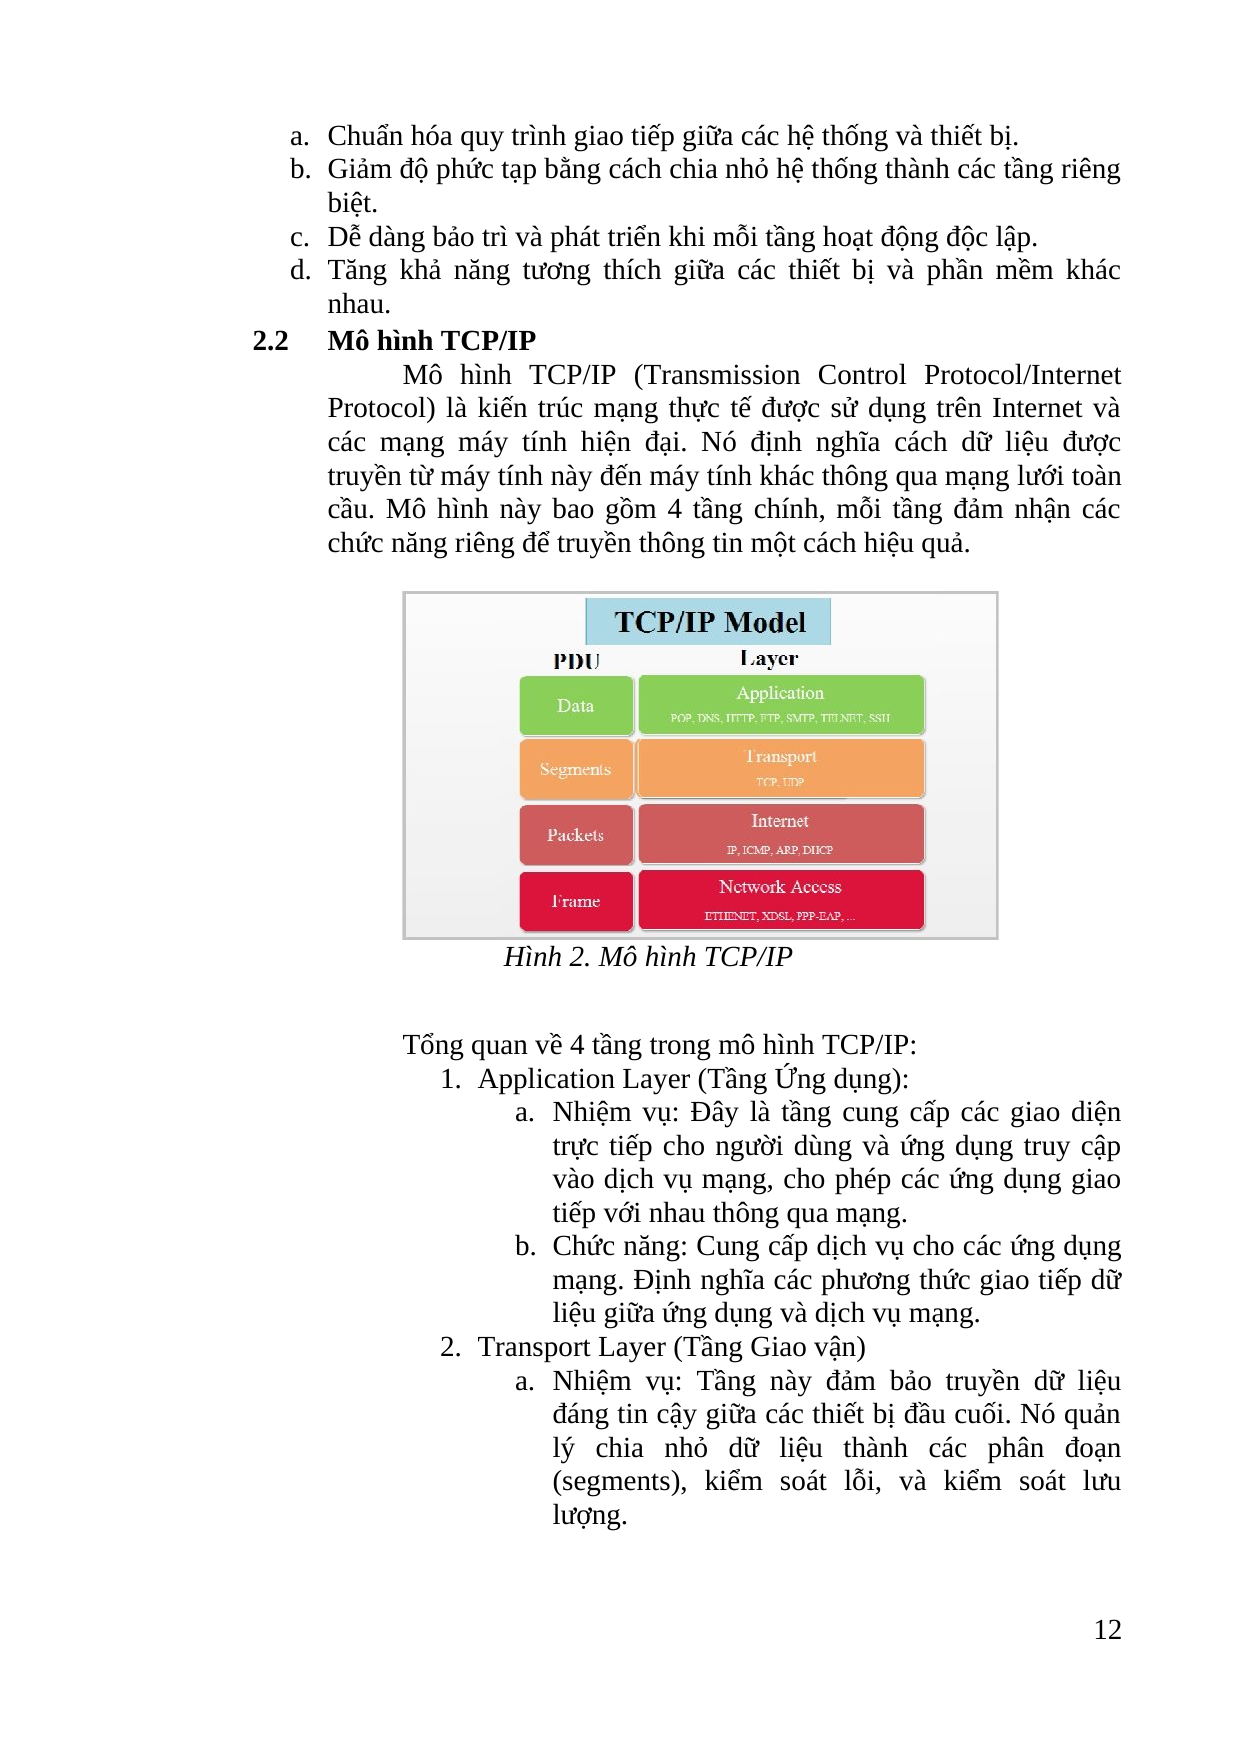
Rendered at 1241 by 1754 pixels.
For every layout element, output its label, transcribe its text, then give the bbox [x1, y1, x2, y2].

list Nhiệm vụ: Tầng này đảm bảo truyền dữ liệu đáng tin cậy giữa các thiết bị đầu cuối. Nó quản lý chia nhỏ dữ liệu thành các phân đoạn (segments), kiểm soát lỗi, và kiểm soát lưu lượng. [515, 1363, 1122, 1530]
text Mô hình TCP/IP (Transmission Control Protocol/Internet Protocol) là kiến trúc mạng thực tế được sử dụng trên Internet và các mạng máy tính hiện đại. Nó định nghĩa cách dữ liệu được truyền từ máy tính này đến máy tính khác thông qua mạng lưới toàn cầu. Mô hình này bao gồm 4 tầng chính, mỗi tầng đảm nhận các chức năng riêng để truyền thông tin một cách hiệu quả. [327, 357, 1122, 558]
picture [402, 591, 999, 940]
text Tổng quan về 4 tầng trong mô hình TCP/IP: [327, 1027, 1122, 1061]
list Chức năng: Cung cấp dịch vụ cho các ứng dụng mạng. Định nghĩa các phương thức giao tiếp dữ liệu giữa ứng dụng và dịch vụ mạng. [515, 1228, 1122, 1329]
subtitle Mô hình TCP/IP [252, 323, 1122, 357]
list Application Layer (Tầng Ứng dụng): [440, 1061, 1122, 1094]
list Giảm độ phức tạp bằng cách chia nhỏ hệ thống thành các tầng riêng biệt. [290, 152, 1122, 219]
list Tăng khả năng tương thích giữa các thiết bị và phần mềm khác nhau. [290, 252, 1122, 319]
list Chuẩn hóa quy trình giao tiếp giữa các hệ thống và thiết bị. [290, 118, 1122, 152]
list Nhiệm vụ: Đây là tầng cung cấp các giao diện trực tiếp cho người dùng và ứng dụng truy cập vào dịch vụ mạng, cho phép các ứng dụng giao tiếp với nhau thông qua mạng. [515, 1094, 1122, 1228]
list Transport Layer (Tầng Giao vận) [440, 1329, 1122, 1363]
list Dễ dàng bảo trì và phát triển khi mỗi tầng hoạt động độc lập. [290, 219, 1122, 252]
text Hình 2. Mô hình TCP/IP [177, 939, 1122, 973]
